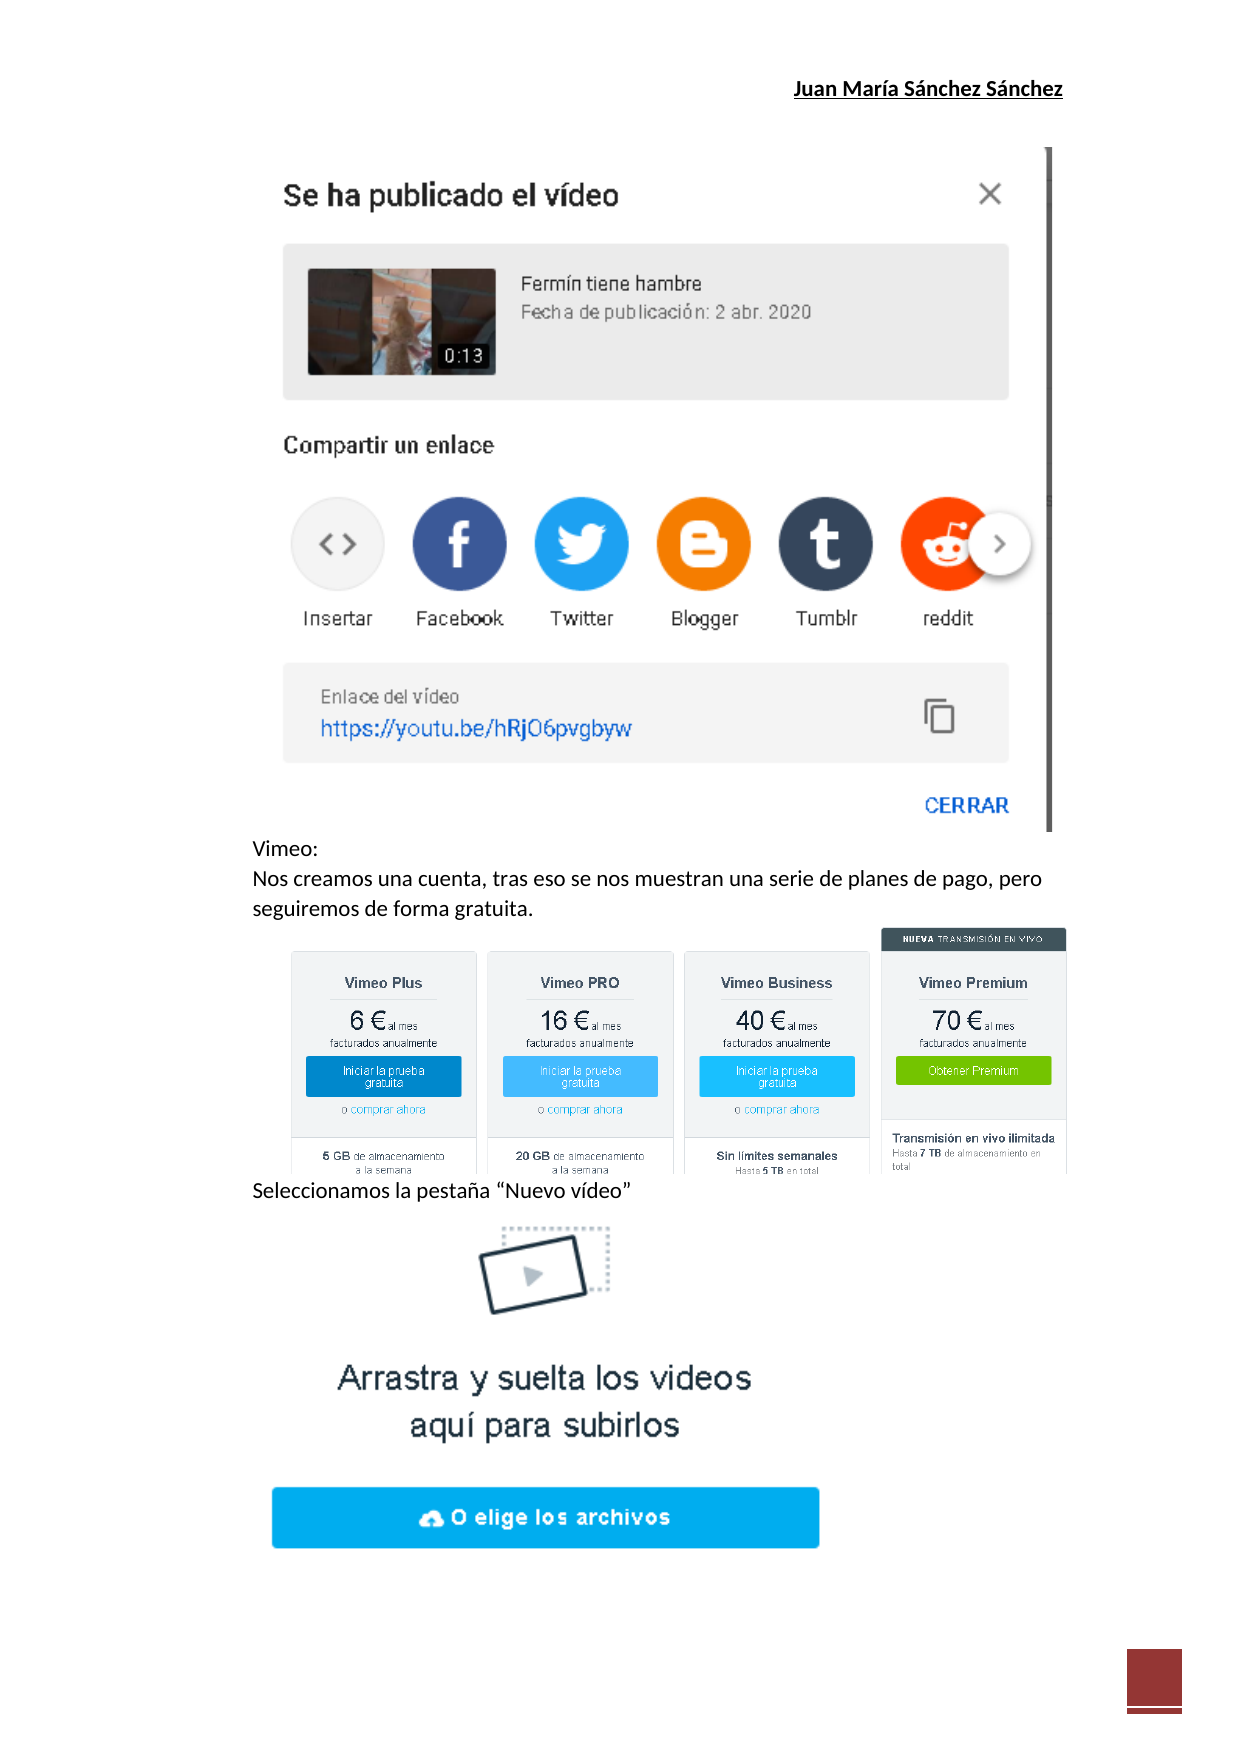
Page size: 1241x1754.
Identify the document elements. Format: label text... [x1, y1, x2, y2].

list Seleccionamos la pestaña “Nuevo vídeo” [252, 1176, 1063, 1204]
picture [252, 924, 1138, 1174]
picture [252, 1206, 901, 1569]
picture [252, 147, 1053, 832]
list Vimeo: [252, 834, 1063, 862]
list Nos creamos una cuenta, tras eso se nos muestran una serie de planes de pago, pero seguiremos de forma gratuita. [252, 864, 1063, 923]
